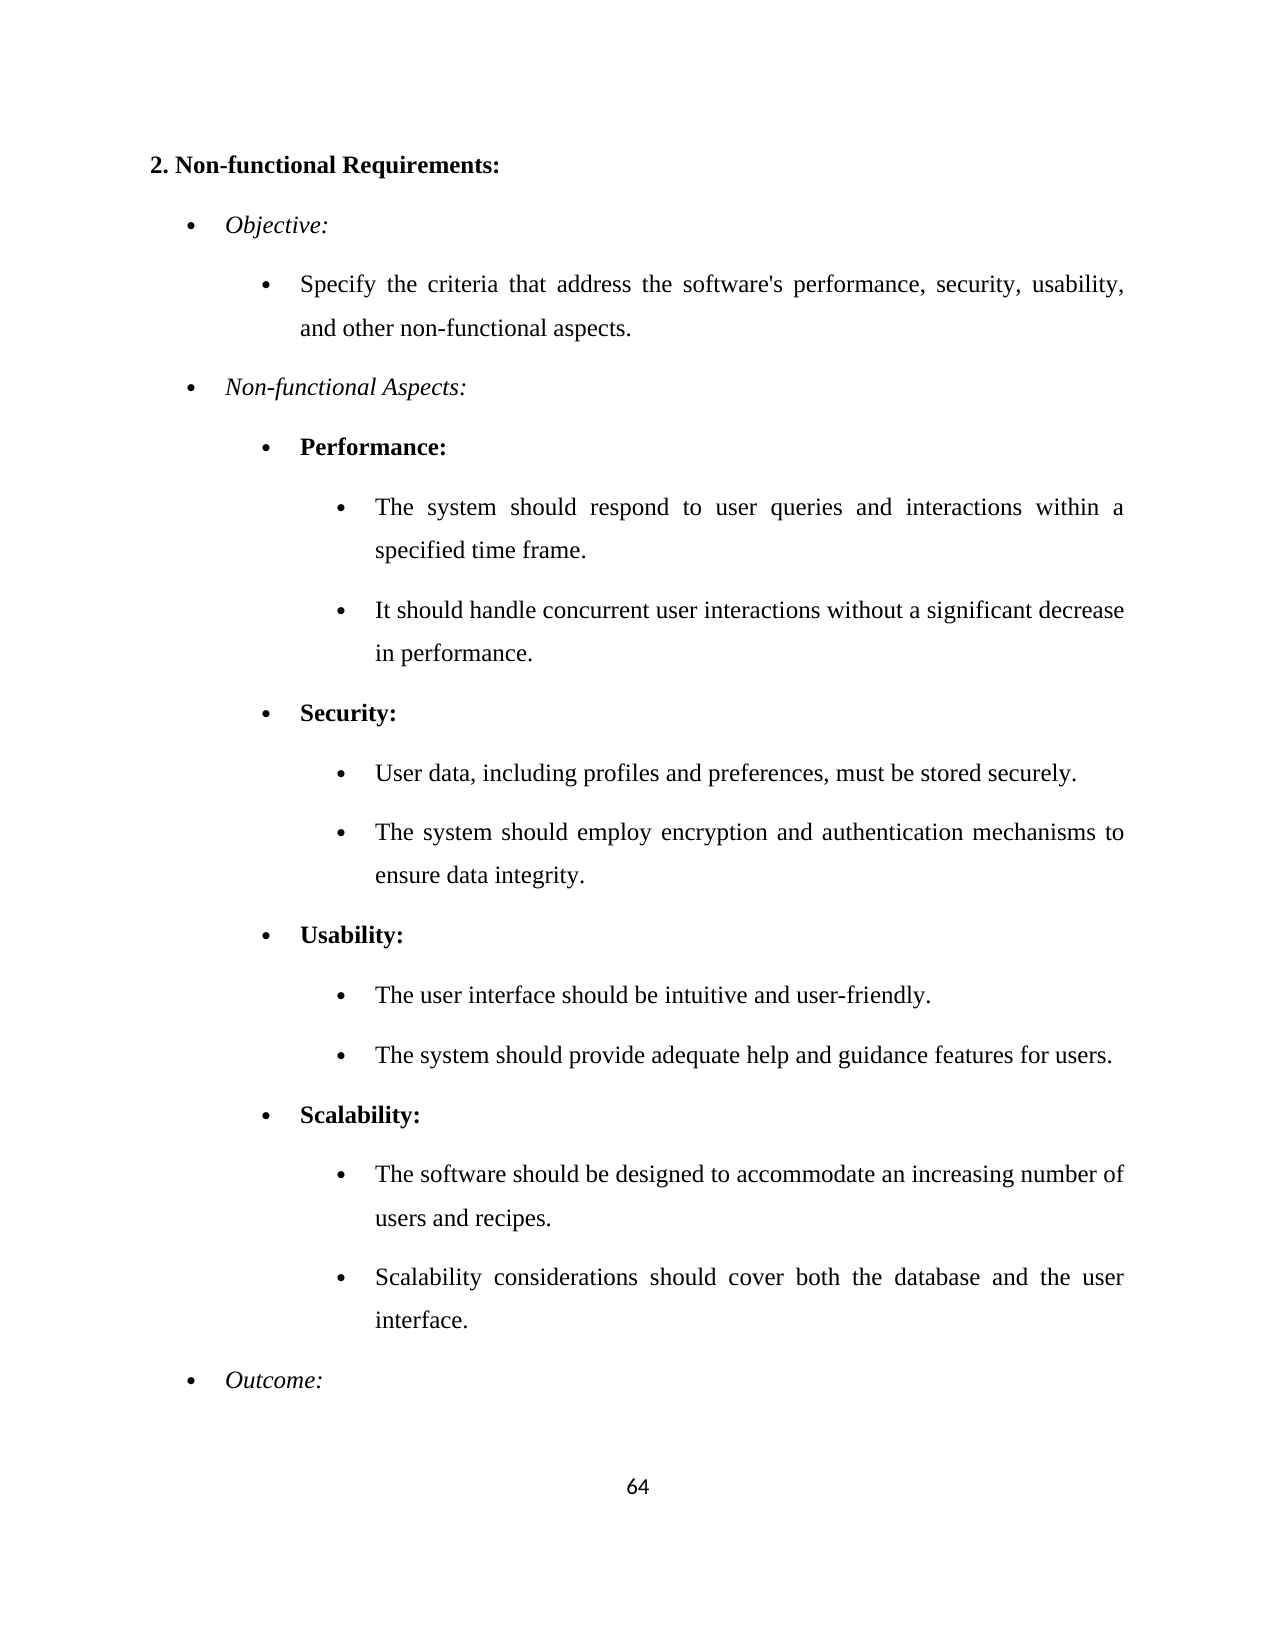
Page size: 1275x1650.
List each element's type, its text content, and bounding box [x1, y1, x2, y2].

list Scalability considerations should cover both the database and the user interface. [337, 1262, 1125, 1334]
list The system should respond to user queries and interactions within a specified time frame. [337, 492, 1125, 564]
list Scalability: [262, 1100, 1125, 1128]
list Outcome: [187, 1365, 1125, 1394]
list Performance: [262, 432, 1125, 461]
list It should handle concurrent user interactions without a significant decrease in performance. [337, 595, 1125, 667]
list Objective: [187, 210, 1125, 238]
list The system should employ encryption and authentication mechanisms to ensure data integrity. [337, 817, 1125, 889]
list Usability: [262, 920, 1125, 949]
text 2. Non-functional Requirements: [150, 150, 1125, 179]
list The user interface should be intuitive and user-friendly. [337, 980, 1125, 1009]
list The system should provide adequate help and guidance features for users. [337, 1040, 1125, 1069]
list Security: [262, 698, 1125, 727]
list User data, including profiles and preferences, must be stored securely. [337, 758, 1125, 786]
list Specify the criteria that address the software's performance, security, usability, and other non-functional aspects. [262, 269, 1125, 341]
list Non-functional Aspects: [187, 372, 1125, 401]
list The software should be designed to accommodate an increasing number of users and recipes. [337, 1159, 1125, 1231]
